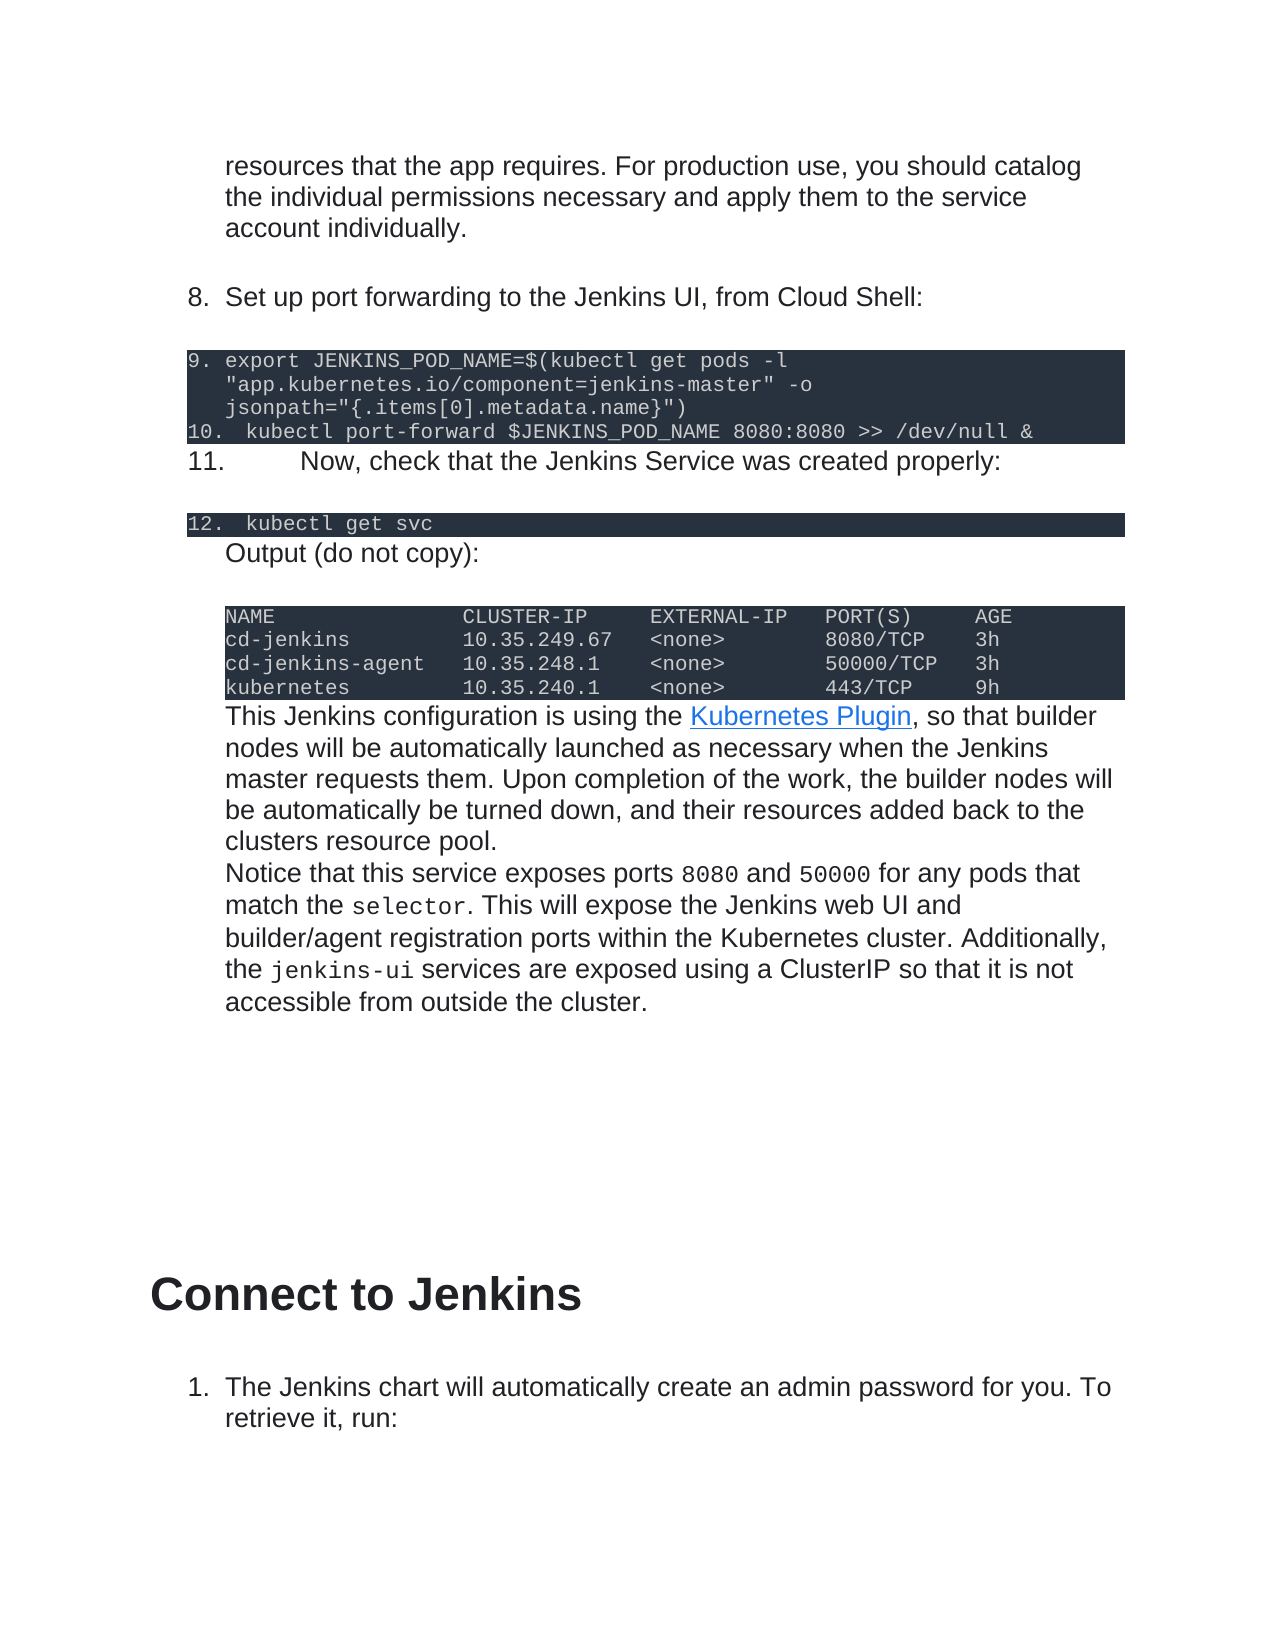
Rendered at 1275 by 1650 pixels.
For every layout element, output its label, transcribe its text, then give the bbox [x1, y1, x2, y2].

text kubernetes 10.35.240.1 <none> 443/TCP 9h [225, 677, 1125, 700]
list kubectl port-forward $JENKINS_POD_NAME 8080:8080 >> /dev/null & [187, 421, 1125, 444]
text cd-jenkins-agent 10.35.248.1 <none> 50000/TCP 3h [225, 653, 1125, 677]
text cd-jenkins 10.35.249.67 <none> 8080/TCP 3h [225, 629, 1125, 653]
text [225, 150, 1125, 244]
text Output (do not copy): [225, 537, 1125, 568]
text Connect to Jenkins [150, 1267, 1125, 1321]
text This Jenkins configuration is using the Kubernetes Plugin, so that builder nodes will be automatically launched as necessary when the Jenkins master requests them. Upon completion of the work, the builder nodes will be automatically be turned down, and their resources added back to the clusters resource pool. [225, 700, 1125, 857]
list kubectl get svc [187, 513, 1125, 537]
list export JENKINS_POD_NAME=$(kubectl get pods -l "app.kubernetes.io/component=jenkins-master" -o jsonpath="{.items[0].metadata.name}") [187, 350, 1125, 421]
text Notice that this service exposes ports 8080 and 50000 for any pods that match the selector. This will expose the Jenkins web UI and builder/agent registration ports within the Kubernetes cluster. Additionally, the jenkins-ui services are exposed using a ClusterIP so that it is not accessible from outside the cluster. [225, 857, 1125, 1017]
list Set up port forwarding to the Jenkins UI, from Cloud Shell: [187, 281, 1125, 312]
list Now, check that the Jenkins Service was created properly: [187, 444, 1125, 476]
text NAME CLUSTER-IP EXTERNAL-IP PORT(S) AGE [225, 606, 1125, 629]
list The Jenkins chart will automatically create an admin password for you. To retrieve it, run: [187, 1371, 1125, 1433]
